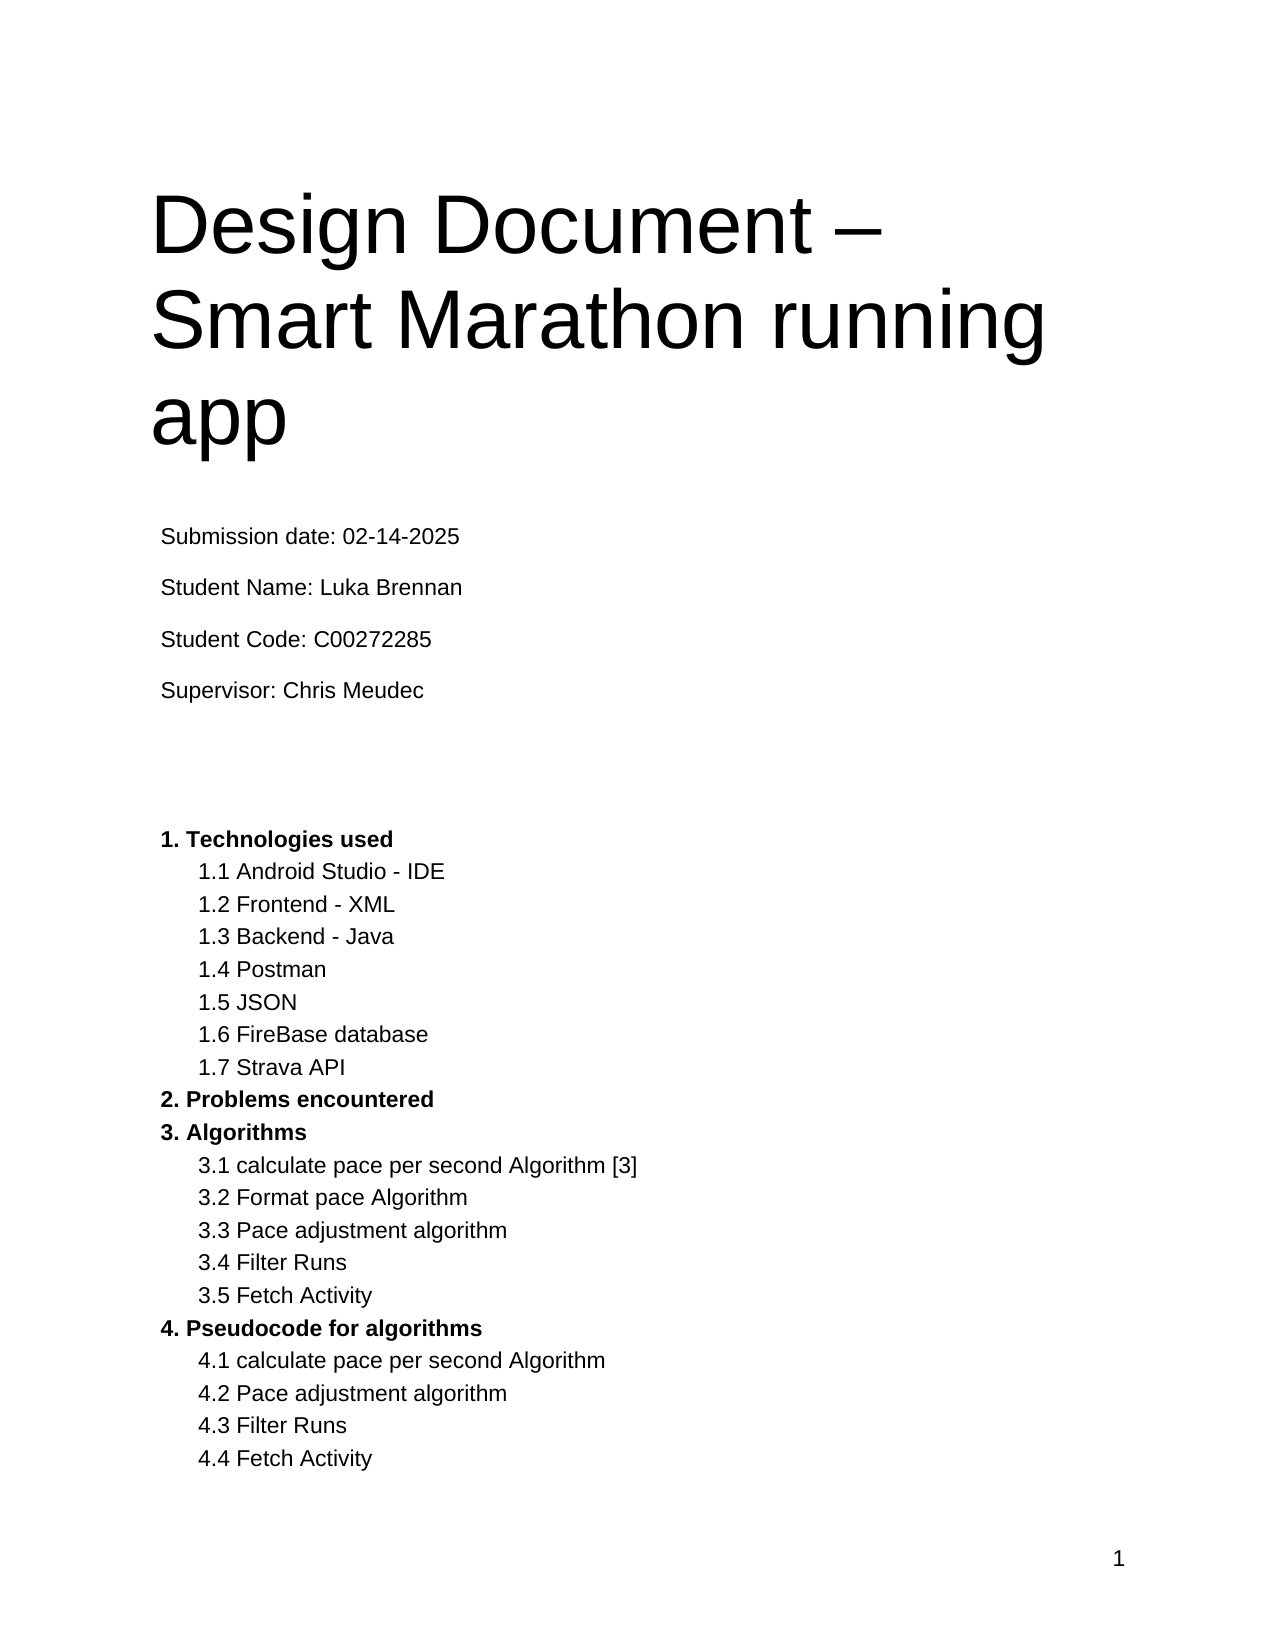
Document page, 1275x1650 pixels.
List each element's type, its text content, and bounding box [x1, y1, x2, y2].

text Design Document – Smart Marathon running app [150, 175, 1125, 462]
table_header Submission date: 02-14-2025 Student Name: Luka Brennan Student Code: C00272285 Supervisor: Chris Meudec [150, 488, 1099, 739]
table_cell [150, 739, 1099, 1500]
